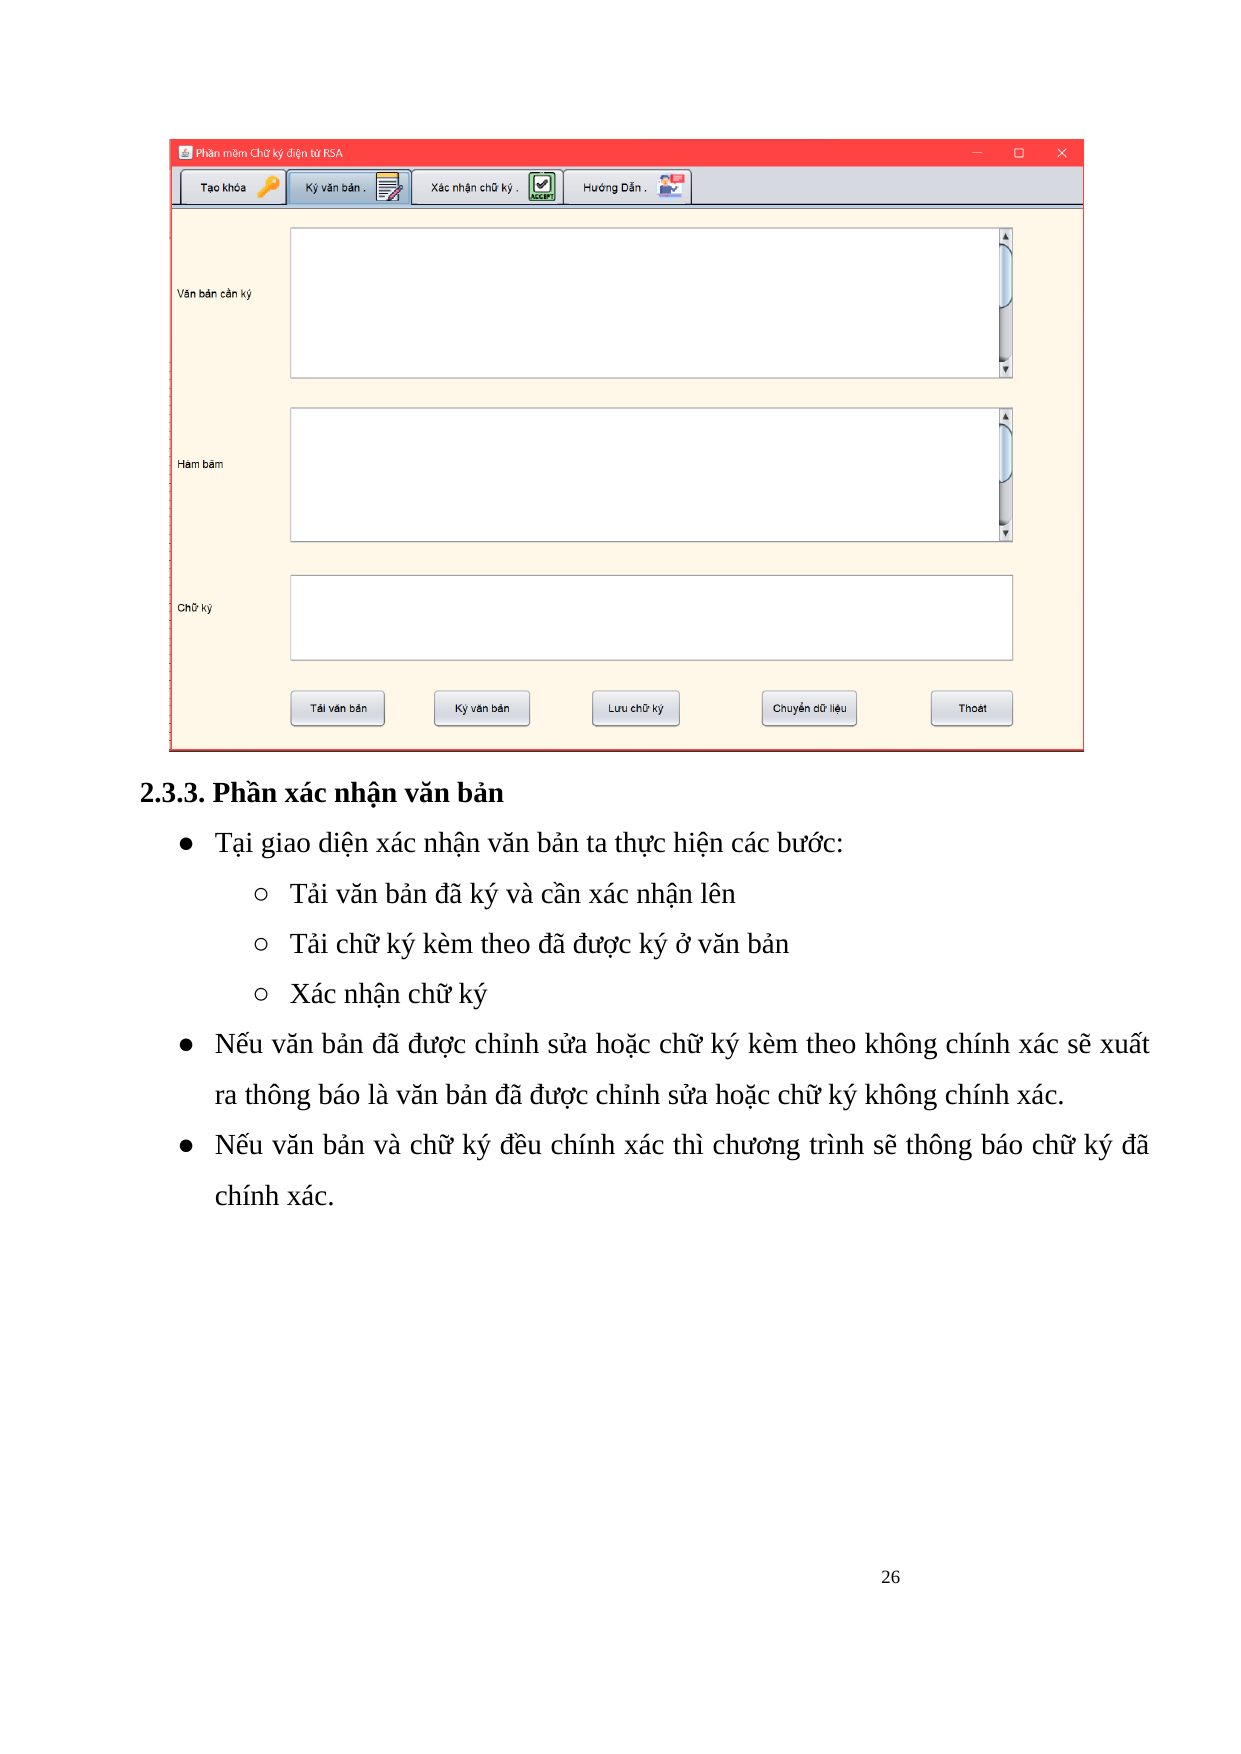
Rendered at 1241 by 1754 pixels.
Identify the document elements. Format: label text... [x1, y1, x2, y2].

list Nếu văn bản đã được chỉnh sửa hoặc chữ ký kèm theo không chính xác sẽ xuất ra thông báo là văn bản đã được chỉnh sửa hoặc chữ ký không chính xác. [177, 1027, 1151, 1111]
picture [169, 139, 1085, 752]
list Tải chữ ký kèm theo đã được ký ở văn bản [252, 926, 1151, 959]
list Tại giao diện xác nhận văn bản ta thực hiện các bước: [177, 825, 1151, 859]
list Xác nhận chữ ký [252, 976, 1151, 1010]
subtitle 2.3.3. Phần xác nhận văn bản [139, 775, 1151, 809]
list Nếu văn bản và chữ ký đều chính xác thì chương trình sẽ thông báo chữ ký đã chính xác. [177, 1127, 1151, 1211]
list Tải văn bản đã ký và cần xác nhận lên [252, 876, 1151, 909]
